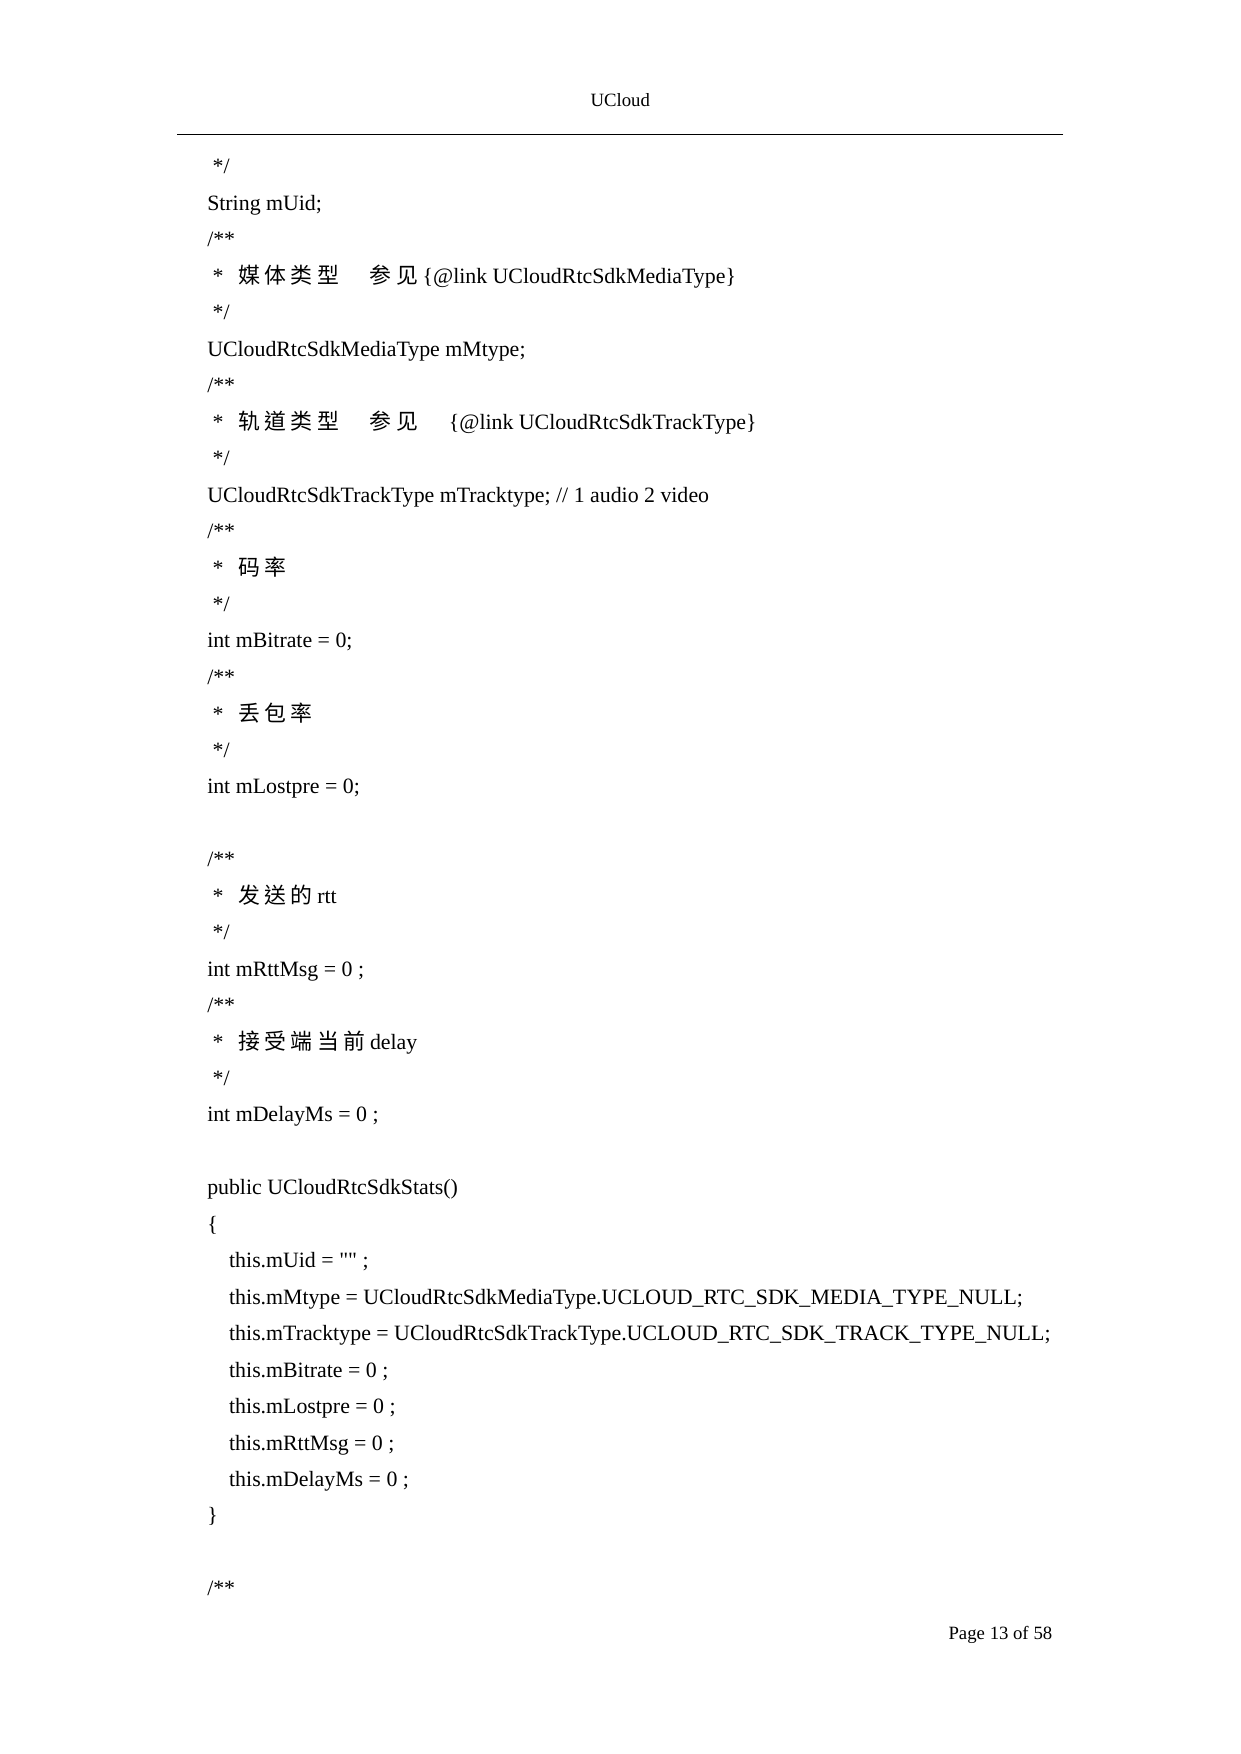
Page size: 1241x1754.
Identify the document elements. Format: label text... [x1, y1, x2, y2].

text /** [185, 841, 1055, 877]
text this.mMtype = UCloudRtcSdkMediaType.UCLOUD_RTC_SDK_MEDIA_TYPE_NULL; [185, 1278, 1055, 1314]
text /** [185, 367, 1055, 403]
text * 轨道类型 参见 {@link UCloudRtcSdkTrackType} [185, 403, 1055, 439]
text int mLostpre = 0; [185, 768, 1055, 804]
text int mBitrate = 0; [185, 622, 1055, 658]
text */ [185, 148, 1055, 184]
text */ [185, 1059, 1055, 1096]
text /** [185, 1570, 1055, 1606]
text int mRttMsg = 0 ; [185, 950, 1055, 986]
text String mUid; [185, 184, 1055, 221]
text * 发送的rtt [185, 877, 1055, 913]
text this.mRttMsg = 0 ; [185, 1424, 1055, 1460]
text */ [185, 913, 1055, 950]
text UCloudRtcSdkTrackType mTracktype; // 1 audio 2 video [185, 476, 1055, 512]
text UCloudRtcSdkMediaType mMtype; [185, 330, 1055, 367]
text /** [185, 658, 1055, 695]
text this.mBitrate = 0 ; [185, 1351, 1055, 1387]
text */ [185, 585, 1055, 622]
text * 码率 [185, 549, 1055, 585]
text */ [185, 731, 1055, 768]
text /** [185, 512, 1055, 549]
text int mDelayMs = 0 ; [185, 1096, 1055, 1132]
text this.mDelayMs = 0 ; [185, 1460, 1055, 1497]
text } [185, 1497, 1055, 1533]
text * 接受端当前delay [185, 1023, 1055, 1059]
text * 媒体类型 参见{@link UCloudRtcSdkMediaType} [185, 257, 1055, 294]
text /** [185, 221, 1055, 257]
text this.mUid = "" ; [185, 1242, 1055, 1278]
text public UCloudRtcSdkStats() [185, 1169, 1055, 1205]
text { [185, 1205, 1055, 1242]
text */ [185, 294, 1055, 330]
text */ [185, 439, 1055, 476]
text this.mLostpre = 0 ; [185, 1387, 1055, 1424]
text /** [185, 986, 1055, 1023]
text * 丢包率 [185, 695, 1055, 731]
text this.mTracktype = UCloudRtcSdkTrackType.UCLOUD_RTC_SDK_TRACK_TYPE_NULL; [185, 1314, 1055, 1351]
